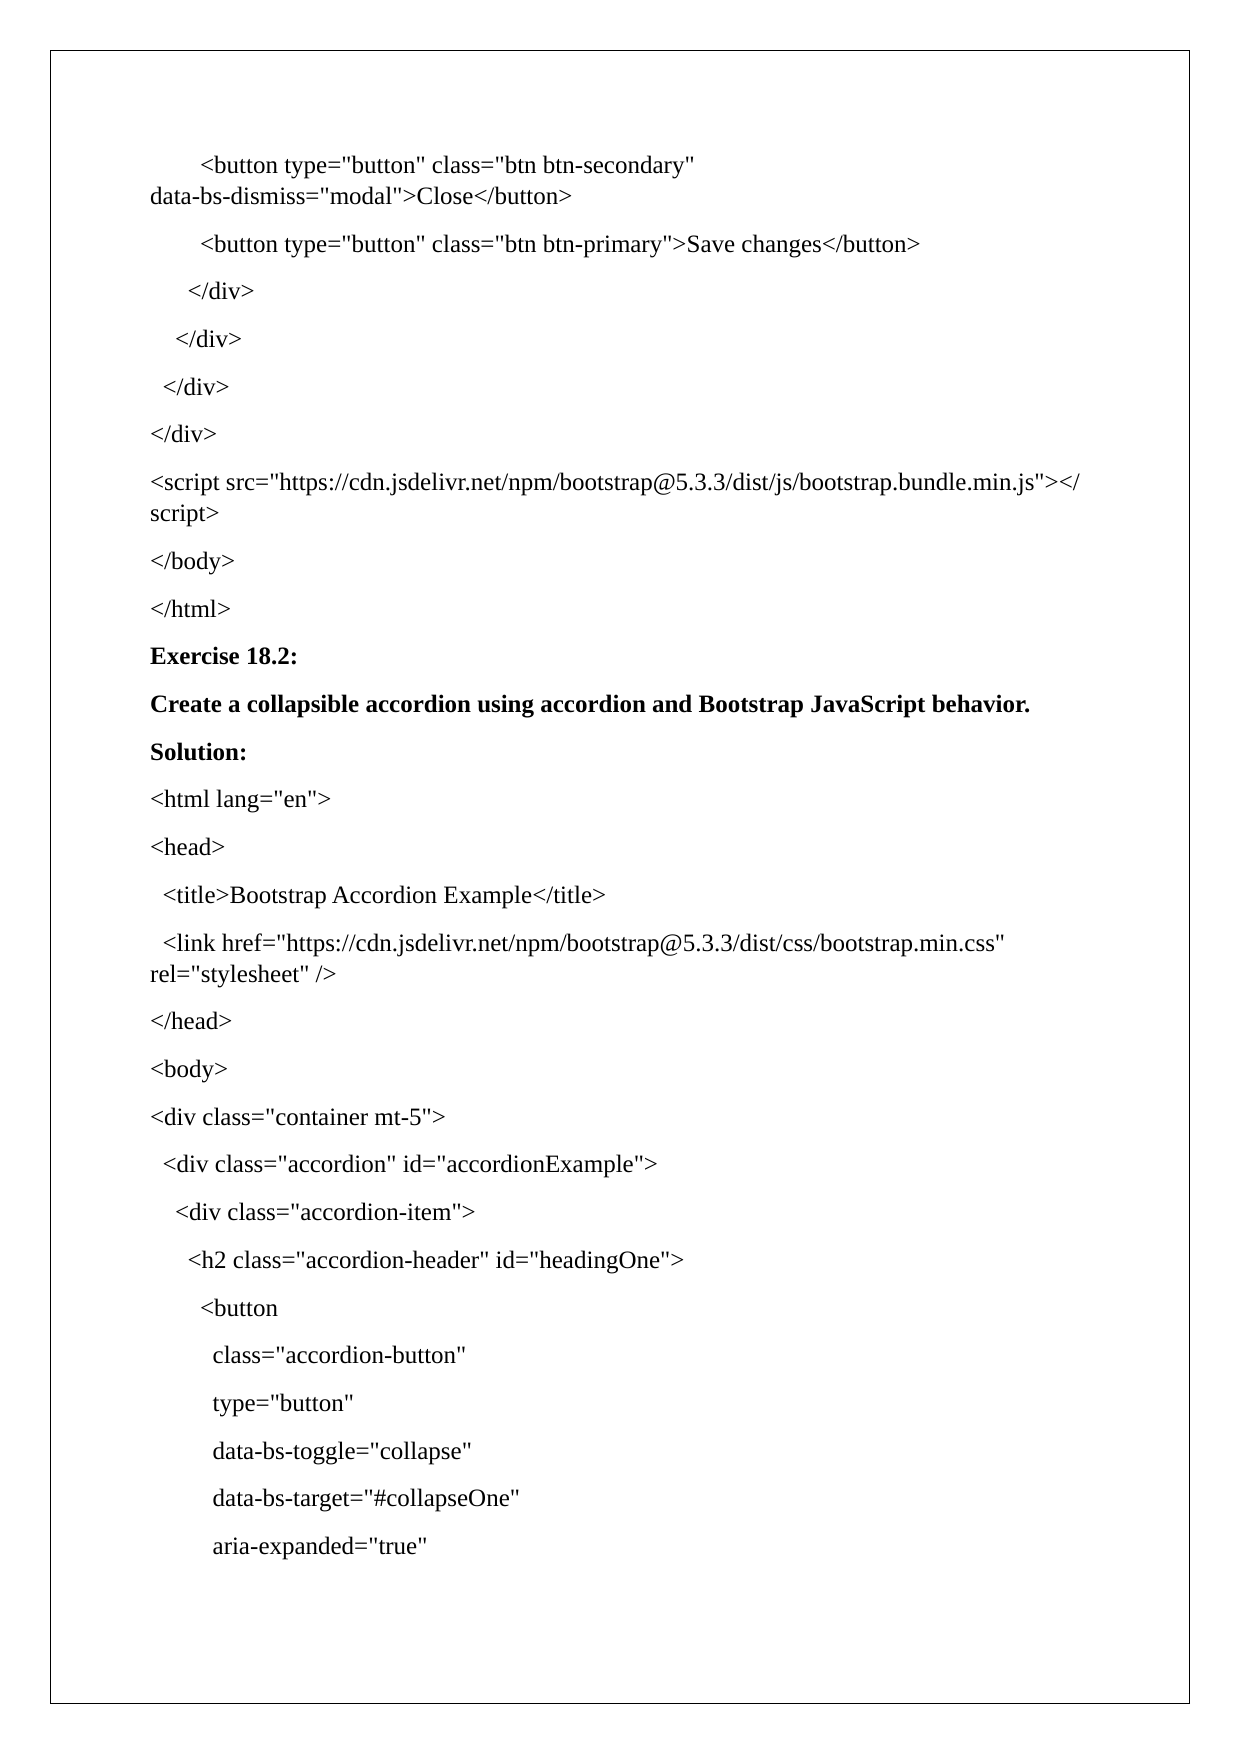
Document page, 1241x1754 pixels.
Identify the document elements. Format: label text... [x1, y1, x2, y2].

text <head> [150, 832, 1090, 861]
text class="accordion-button" [150, 1340, 1090, 1369]
text </div> [150, 276, 1090, 305]
text <div class="container mt-5"> [150, 1102, 1090, 1131]
text Solution: [150, 737, 1090, 766]
text data-bs-toggle="collapse" [150, 1436, 1090, 1464]
text <h2 class="accordion-header" id="headingOne"> [150, 1245, 1090, 1274]
text </body> [150, 546, 1090, 575]
text <script src="https://cdn.jsdelivr.net/npm/bootstrap@5.3.3/dist/js/bootstrap.bundle.min.js"></script> [150, 467, 1090, 527]
text </html> [150, 594, 1090, 622]
text </div> [150, 324, 1090, 353]
text <div class="accordion" id="accordionExample"> [150, 1149, 1090, 1178]
text <html lang="en"> [150, 784, 1090, 813]
text <body> [150, 1054, 1090, 1083]
text data-bs-target="#collapseOne" [150, 1483, 1090, 1512]
text <button type="button" class="btn btn-secondary" data-bs-dismiss="modal">Close</button> [150, 150, 1090, 210]
text <div class="accordion-item"> [150, 1197, 1090, 1226]
text </head> [150, 1006, 1090, 1035]
text Create a collapsible accordion using accordion and Bootstrap JavaScript behavior. [150, 689, 1090, 718]
text aria-expanded="true" [150, 1531, 1090, 1560]
text type="button" [150, 1388, 1090, 1417]
text <button type="button" class="btn btn-primary">Save changes</button> [150, 229, 1090, 257]
text <title>Bootstrap Accordion Example</title> [150, 880, 1090, 909]
text <button [150, 1293, 1090, 1321]
text </div> [150, 372, 1090, 401]
text Exercise 18.2: [150, 641, 1090, 670]
text </div> [150, 419, 1090, 448]
text <link href="https://cdn.jsdelivr.net/npm/bootstrap@5.3.3/dist/css/bootstrap.min.css" rel="stylesheet" /> [150, 928, 1090, 987]
